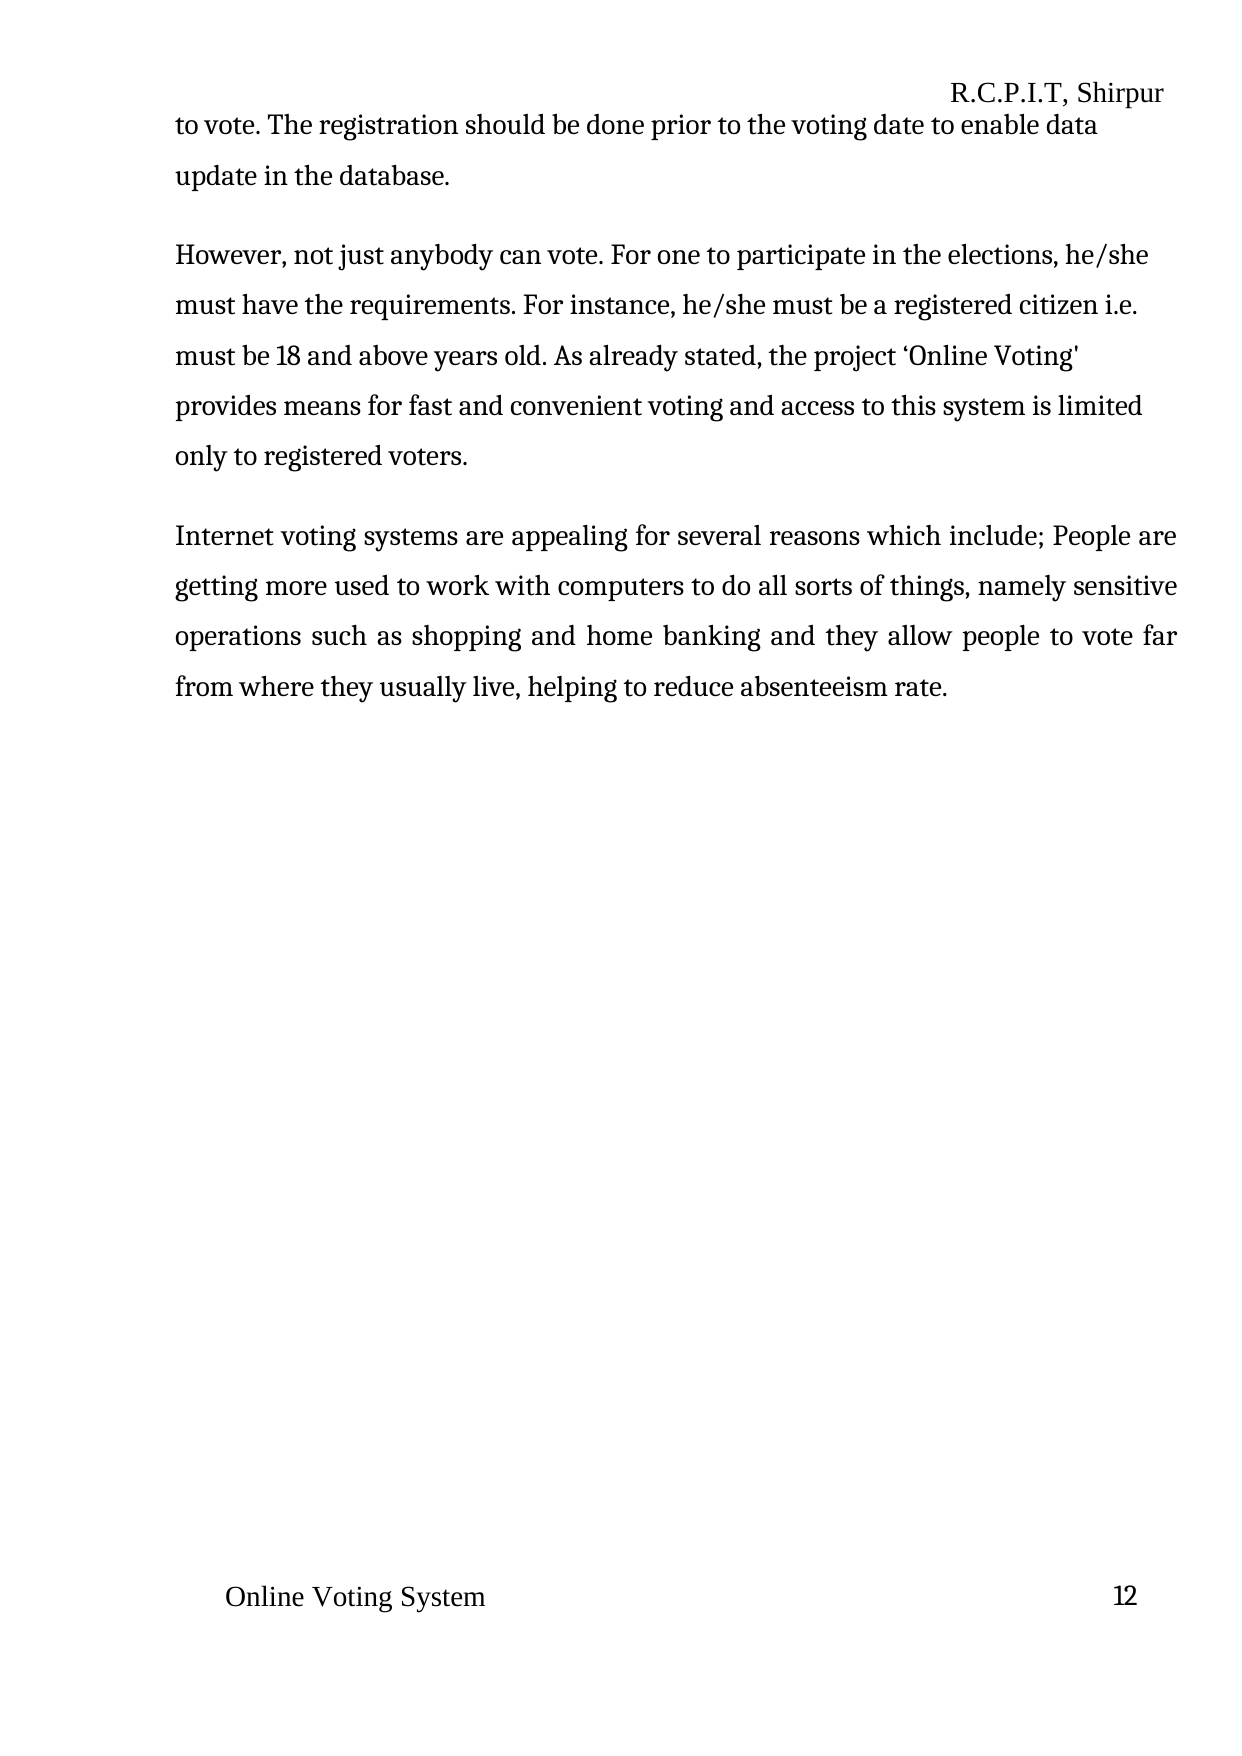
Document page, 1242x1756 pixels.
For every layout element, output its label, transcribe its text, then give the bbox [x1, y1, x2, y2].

text Internet voting systems are appealing for several reasons which include; People are getting more used to work with computers to do all sorts of things, namely sensitive operations such as shopping and home banking and they allow people to vote far from where they usually live, helping to reduce absenteeism rate. [175, 519, 1179, 703]
text However, not just anybody can vote. For one to participate in the elections, he/she must have the requirements. For instance, he/she must be a registered citizen i.e. must be 18 and above years old. As already stated, the project ‘Online Voting' provides means for fast and convenient voting and access to this system is limited only to registered voters. [175, 238, 1179, 473]
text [175, 108, 1179, 192]
